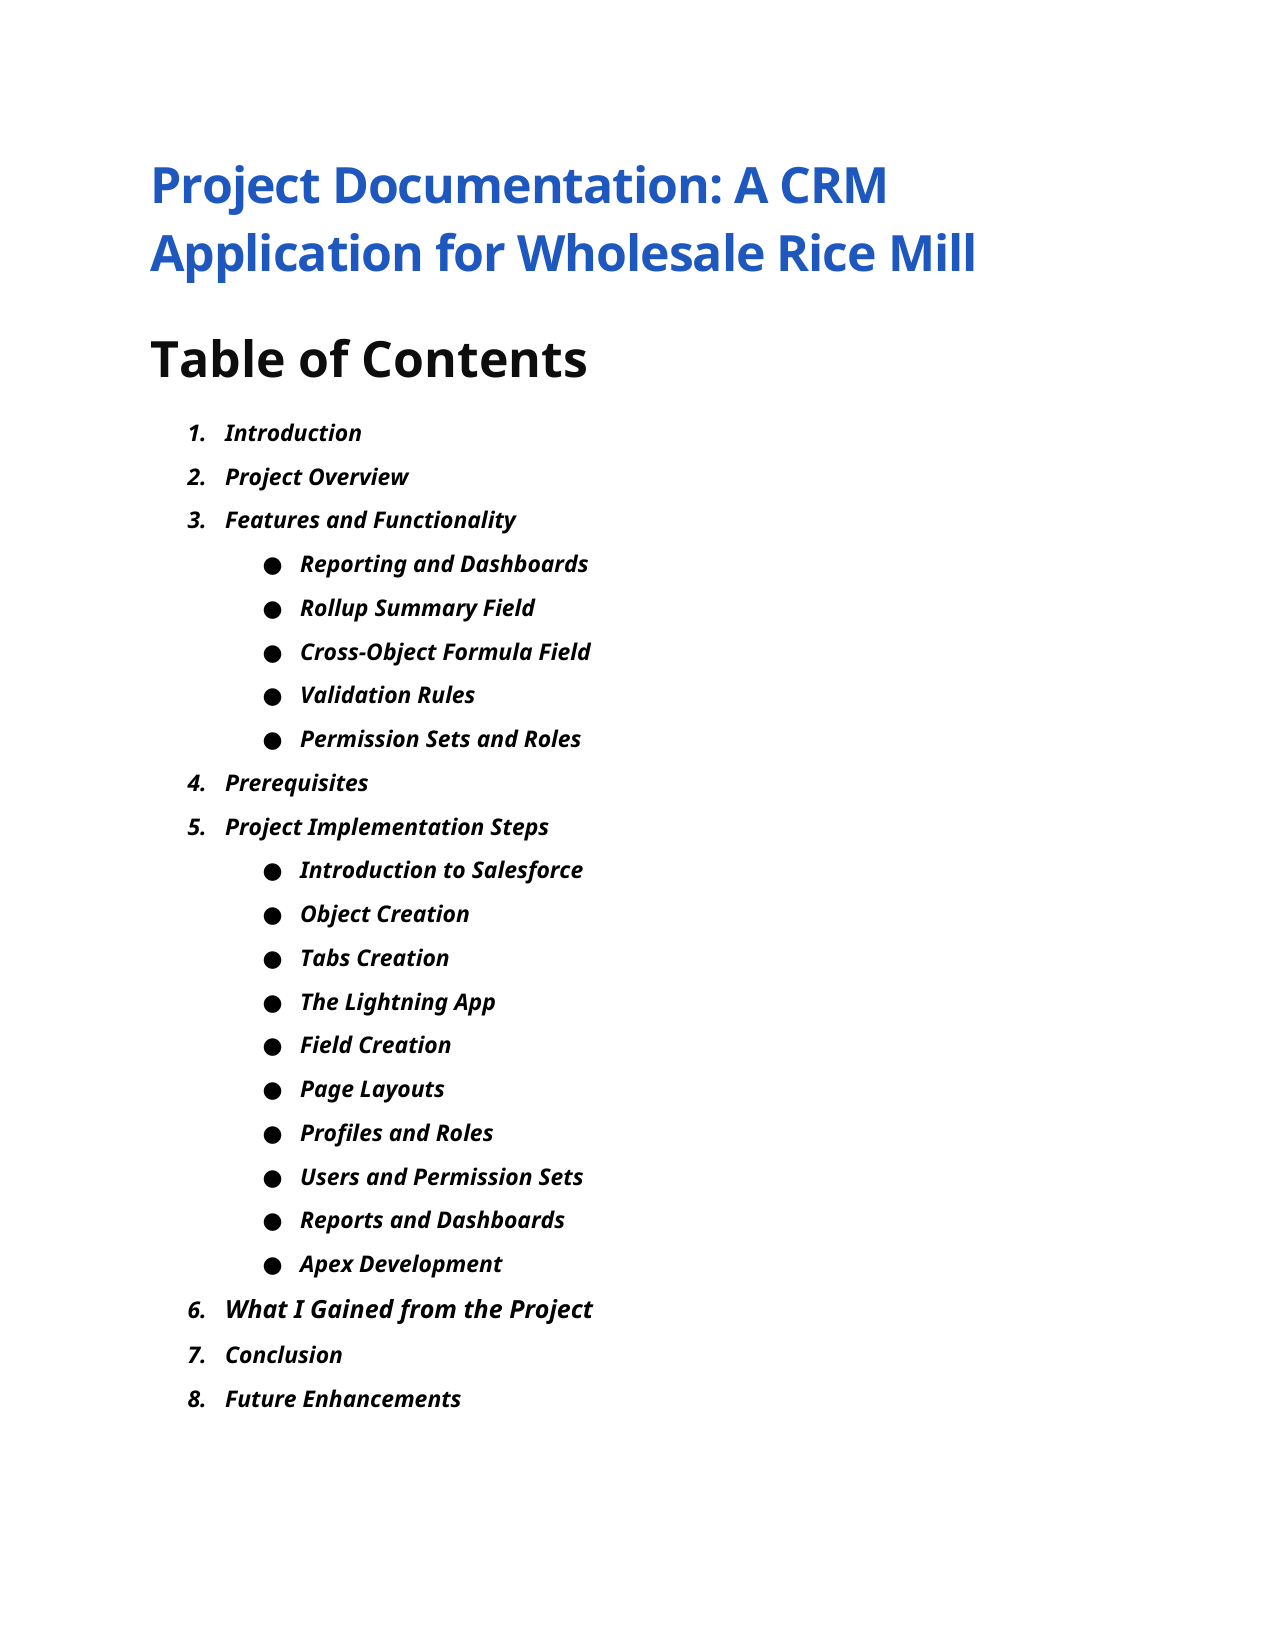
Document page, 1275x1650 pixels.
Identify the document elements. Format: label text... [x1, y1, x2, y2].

list Introduction [187, 417, 1125, 448]
list Introduction to Salesforce [262, 854, 1125, 886]
list Project Overview [187, 461, 1125, 492]
list Apex Development [262, 1248, 1125, 1279]
list Users and Permission Sets [262, 1161, 1125, 1192]
list Page Layouts [262, 1073, 1125, 1104]
list Reporting and Dashboards [262, 548, 1125, 579]
list Rollup Summary Field [262, 592, 1125, 623]
list Features and Functionality [187, 504, 1125, 536]
list Project Implementation Steps [187, 811, 1125, 842]
list Prerequisites [187, 767, 1125, 798]
list Reports and Dashboards [262, 1204, 1125, 1236]
title Project Documentation: A CRM Application for Wholesale Rice Mill [150, 150, 1125, 286]
list Object Creation [262, 898, 1125, 929]
list Field Creation [262, 1029, 1125, 1061]
subtitle Table of Contents [150, 324, 1125, 392]
list Permission Sets and Roles [262, 723, 1125, 754]
list Profiles and Roles [262, 1117, 1125, 1148]
list What I Gained from the Project [187, 1292, 1125, 1326]
list Cross-Object Formula Field [262, 636, 1125, 667]
list The Lightning App [262, 986, 1125, 1017]
list Tabs Creation [262, 942, 1125, 973]
list Conclusion [187, 1339, 1125, 1371]
list Future Enhancements [187, 1383, 1125, 1414]
list Validation Rules [262, 679, 1125, 711]
